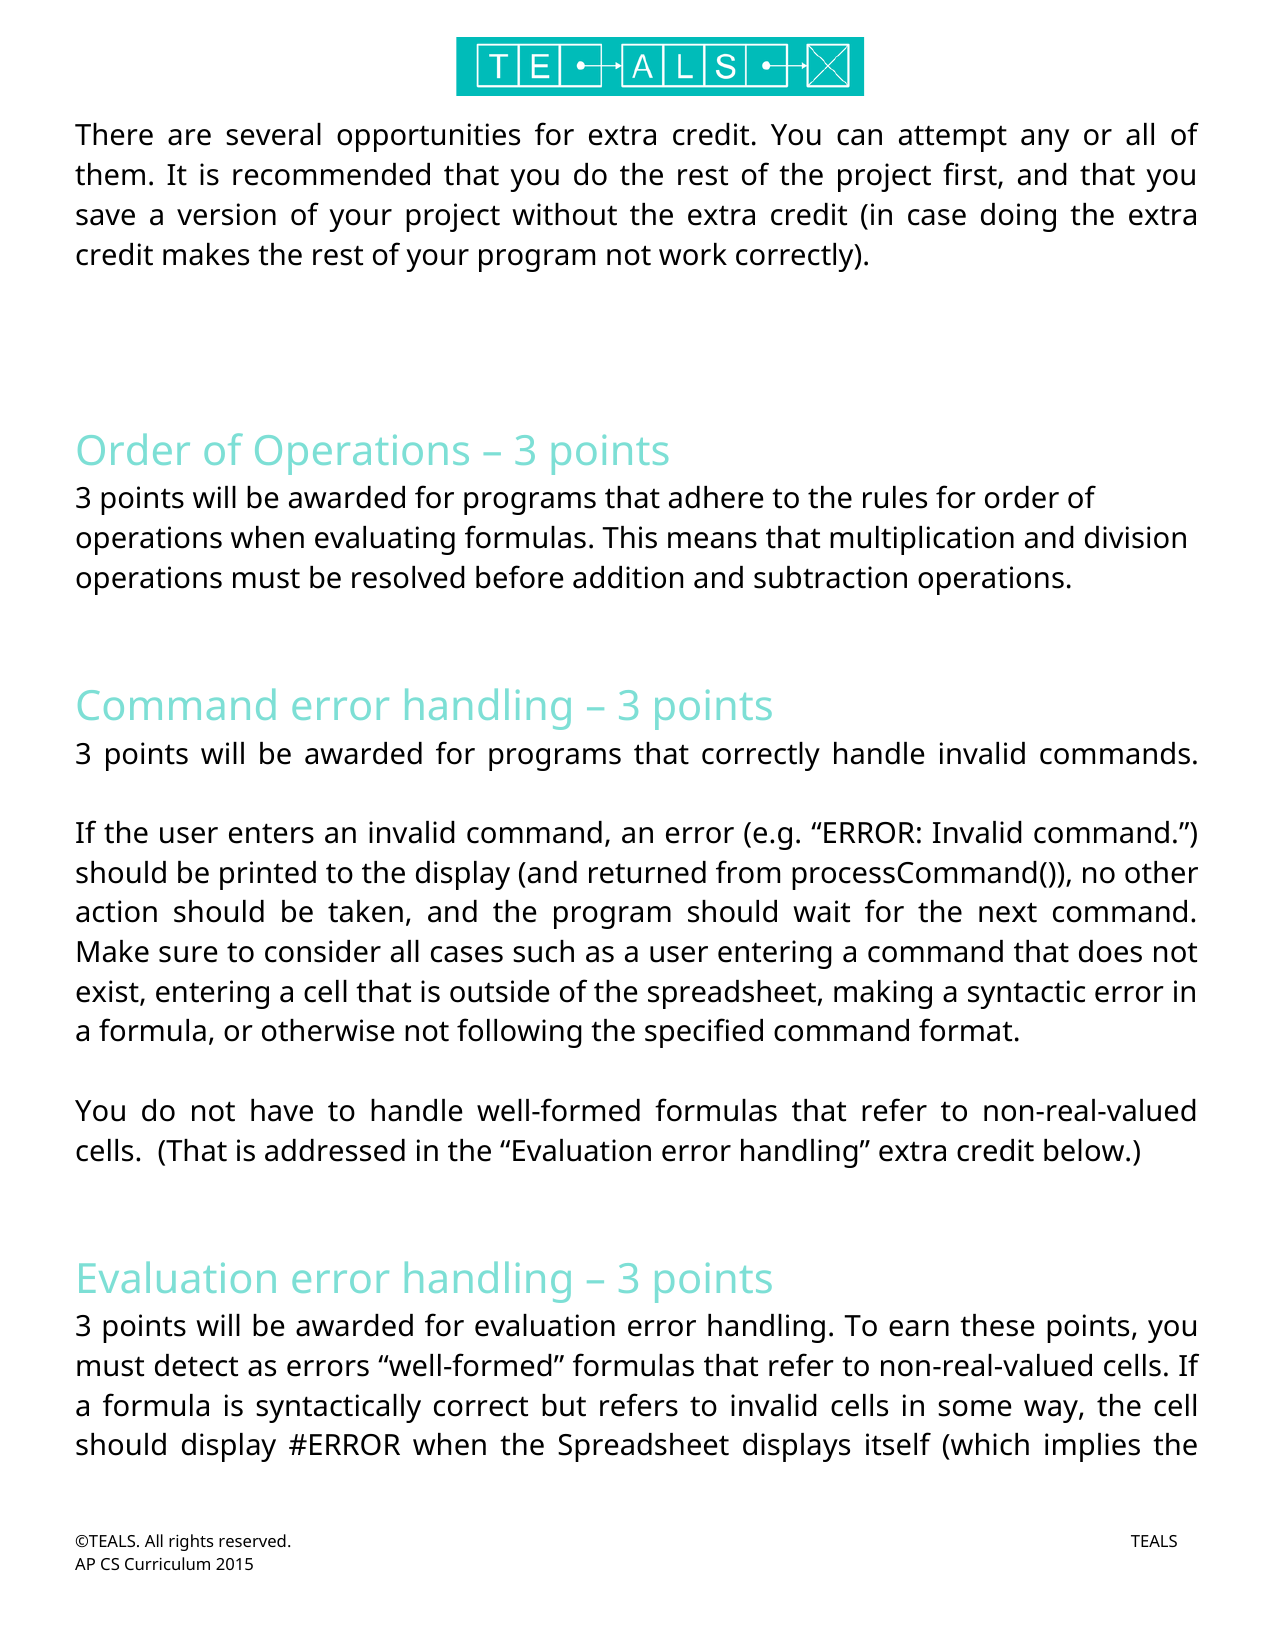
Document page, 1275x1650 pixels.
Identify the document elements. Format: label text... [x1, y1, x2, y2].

text 3 points will be awarded for programs that adhere to the rules for order of operations when evaluating formulas. This means that multiplication and division operations must be resolved before addition and subtraction operations. [75, 478, 1200, 597]
text 3 points will be awarded for programs that correctly handle invalid commands. If the user enters an invalid command, an error (e.g. “ERROR: Invalid command.”) should be printed to the display (and returned from processCommand()), no other action should be taken, and the program should wait for the next command. Make sure to consider all cases such as a user entering a command that does not exist, entering a cell that is outside of the spreadsheet, making a syntactic error in a formula, or otherwise not following the specified command format. [75, 733, 1200, 1050]
text You do not have to handle well-formed formulas that refer to non-real-valued cells. (That is addressed in the “Evaluation error handling” extra credit below.) [75, 1090, 1200, 1169]
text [75, 1306, 1200, 1464]
subtitle Command error handling – 3 points [75, 676, 1200, 733]
text There are several opportunities for extra credit. You can attempt any or all of them. It is recommended that you do the rest of the project first, and that you save a version of your project without the extra credit (in case doing the extra credit makes the rest of your program not work correctly). [75, 115, 1200, 273]
picture [456, 37, 865, 96]
subtitle Evaluation error handling – 3 points [75, 1249, 1200, 1306]
subtitle Order of Operations – 3 points [75, 421, 1200, 478]
